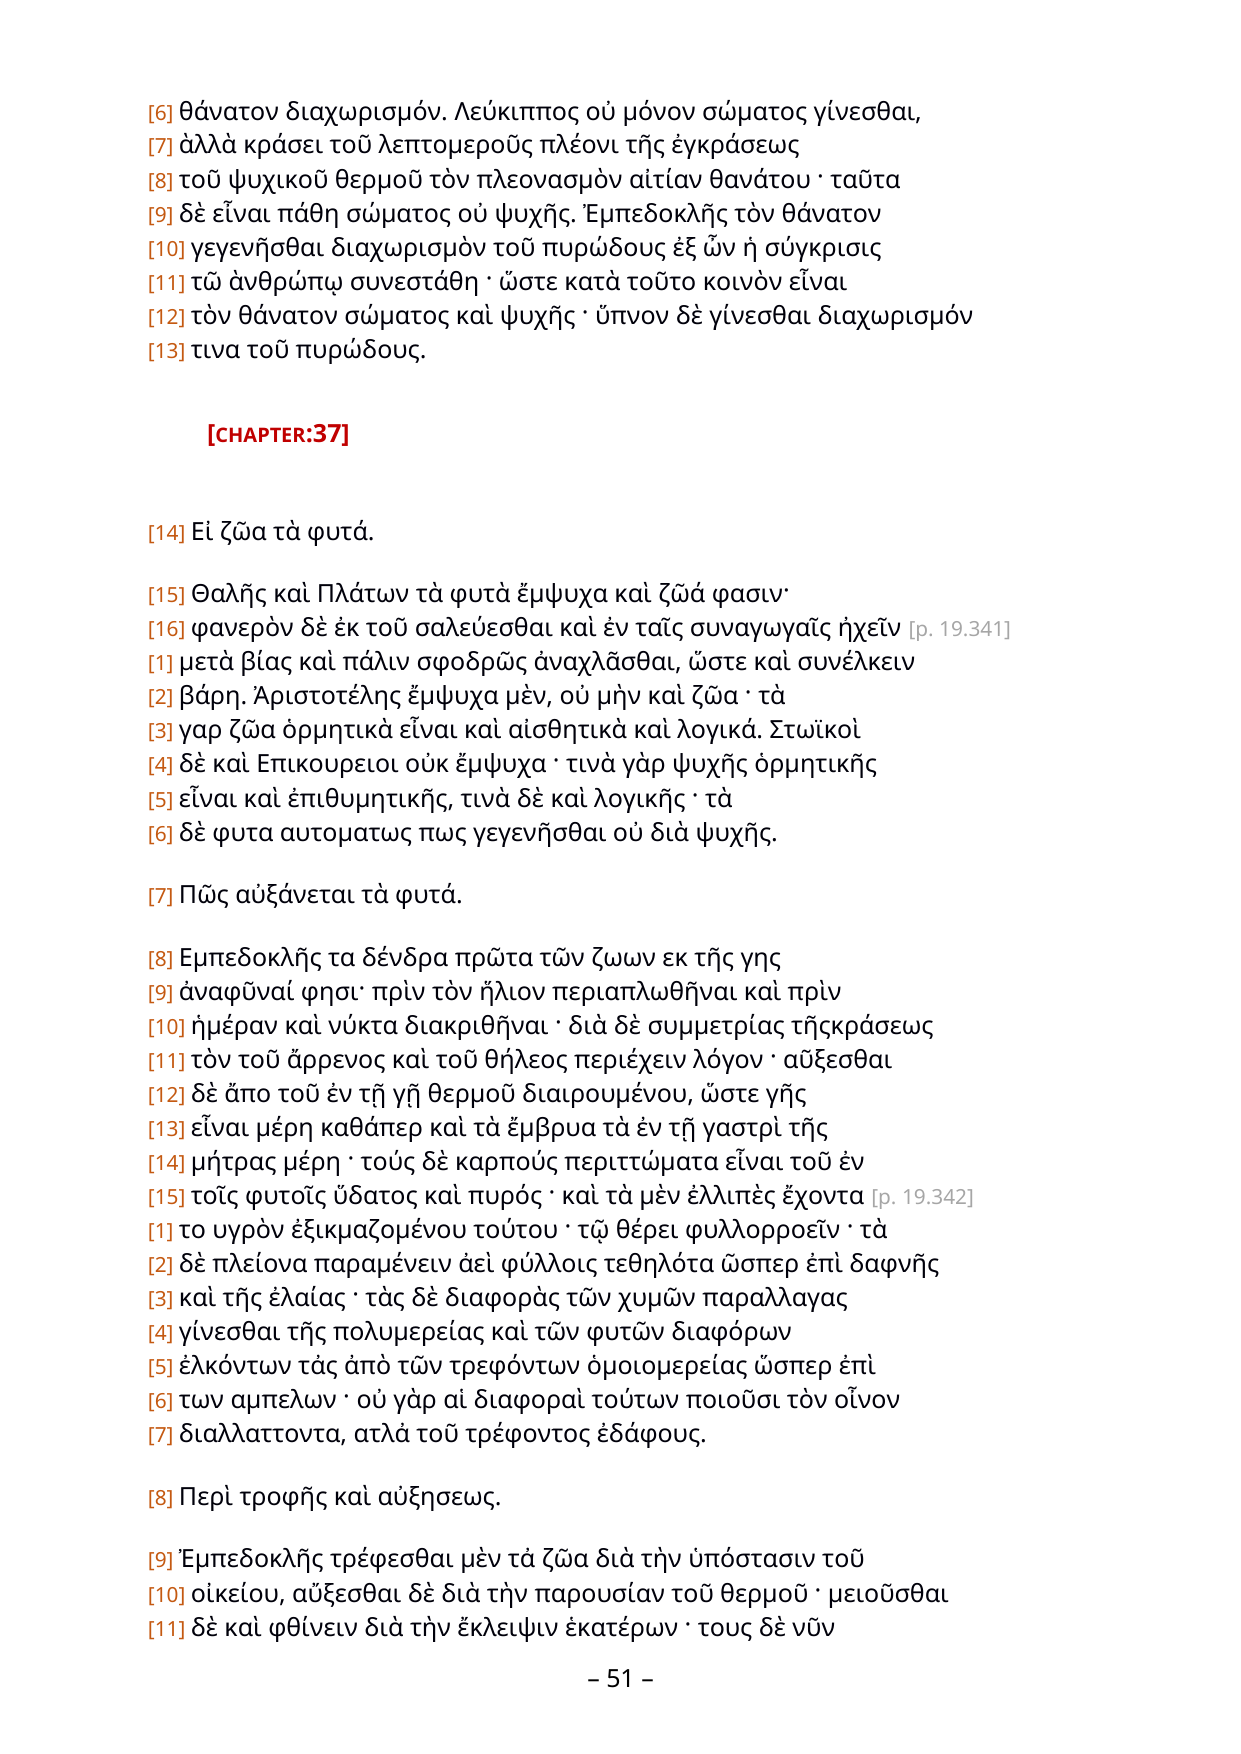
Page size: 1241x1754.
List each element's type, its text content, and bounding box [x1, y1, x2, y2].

text [14] Εἰ ζῶα τὰ φυτά. [148, 485, 1092, 547]
text [8] Περὶ τροφῆς καὶ αὐξησεως. [148, 1450, 1092, 1513]
subtitle [chapter:37] [207, 416, 1092, 450]
text [15] Θαλῆς καὶ Πλάτων τὰ φυτὰ ἔμψυχα καὶ ζῶά φασιν· [16] φανερὸν δὲ ἐκ τοῦ σαλεύεσθαι καὶ ἐν ταῖς συναγωγαῖς ἠχεῖν [p. 19.341] [1] μετὰ βίας καὶ πάλιν σφοδρῶς ἀναχλᾶσθαι, ὥστε καὶ συνέλκειν [2] βάρη. Ἀριστοτέλης ἔμψυχα μὲν, οὐ μὴν καὶ ζῶα · τὰ [3] γαρ ζῶα ὁρμητικὰ εἶναι καὶ αἰσθητικὰ καὶ λογικά. Στωϊκοὶ [4] δὲ καὶ Επικουρειοι οὐκ ἔμψυχα · τινὰ γὰρ ψυχῆς ὁρμητικῆς [5] εἶναι καὶ ἐπιθυμητικῆς, τινὰ δὲ καὶ λογικῆς · τὰ [6] δὲ φυτα αυτοματως πως γεγενῆσθαι οὐ διὰ ψυχῆς. [148, 547, 1092, 848]
text [7] Πῶς αὐξάνεται τὰ φυτά. [148, 848, 1092, 911]
text [8] Εμπεδοκλῆς τα δένδρα πρῶτα τῶν ζωων εκ τῆς γης [9] ἀναφῦναί φησι· πρὶν τὸν ἥλιον περιαπλωθῆναι καὶ πρὶν [10] ἡμέραν καὶ νύκτα διακριθῆναι · διὰ δὲ συμμετρίας τῆςκράσεως [11] τὸν τοῦ ἄρρενος καὶ τοῦ θήλεος περιέχειν λόγον · αῦξεσθαι [12] δὲ ἄπο τοῦ ἐν τῇ γῇ θερμοῦ διαιρουμένου, ὥστε γῆς [13] εἶναι μέρη καθάπερ καὶ τὰ ἔμβρυα τὰ ἐν τῇ γαστρὶ τῆς [14] μήτρας μέρη · τούς δὲ καρπούς περιττώματα εἶναι τοῦ ἐν [15] τοῖς φυτοῖς ὕδατος καὶ πυρός · καὶ τὰ μὲν ἐλλιπὲς ἔχοντα [p. 19.342] [1] το υγρὸν ἐξικμαζομένου τούτου · τῷ θέρει φυλλορροεῖν · τὰ [2] δὲ πλείονα παραμένειν ἀεὶ φύλλοις τεθηλότα ῶσπερ ἐπὶ δαφνῆς [3] καὶ τῆς ἐλαίας · τὰς δὲ διαφορὰς τῶν χυμῶν παραλλαγας [4] γίνεσθαι τῆς πολυμερείας καὶ τῶν φυτῶν διαφόρων [5] ἐλκόντων τἀς ἀπὸ τῶν τρεφόντων ὁμοιομερείας ὥσπερ ἐπὶ [6] των αμπελων · οὐ γὰρ αἱ διαφοραὶ τούτων ποιοῦσι τὸν οἶνον [7] διαλλαττοντα, ατλἀ τοῦ τρέφοντος ἐδάφους. [148, 911, 1092, 1450]
